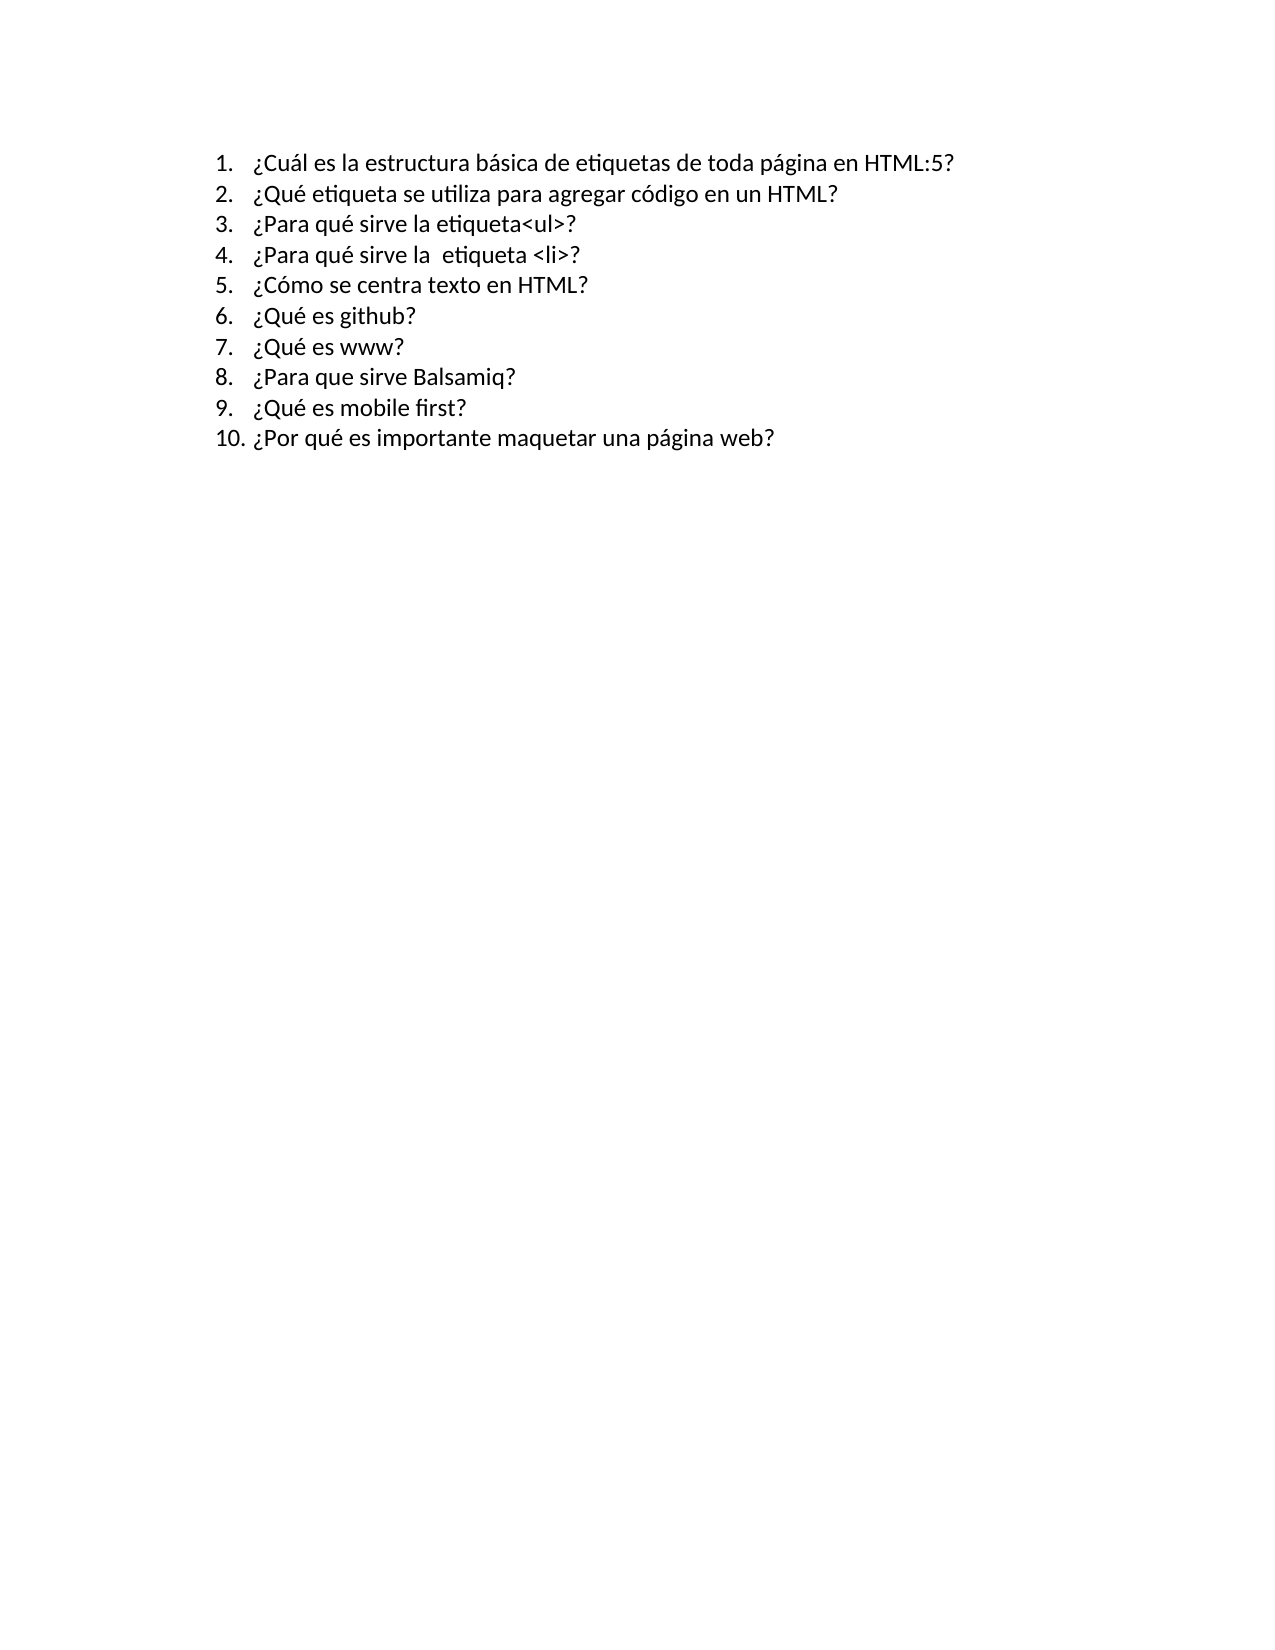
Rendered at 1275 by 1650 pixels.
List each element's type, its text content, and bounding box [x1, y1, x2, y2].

list ¿Qué es www? [215, 331, 1098, 361]
list ¿Por qué es importante maquetar una página web? [215, 422, 1098, 453]
list ¿Qué es mobile first? [215, 392, 1098, 422]
list ¿Qué etiqueta se utiliza para agregar código en un HTML? [215, 178, 1098, 209]
list ¿Qué es github? [215, 300, 1098, 331]
list ¿Para que sirve Balsamiq? [215, 361, 1098, 392]
list ¿Cómo se centra texto en HTML? [215, 270, 1098, 300]
list ¿Para qué sirve la etiqueta <li>? [215, 239, 1098, 270]
list ¿Para qué sirve la etiqueta<ul>? [215, 209, 1098, 239]
list ¿Cuál es la estructura básica de etiquetas de toda página en HTML:5? [215, 148, 1098, 178]
